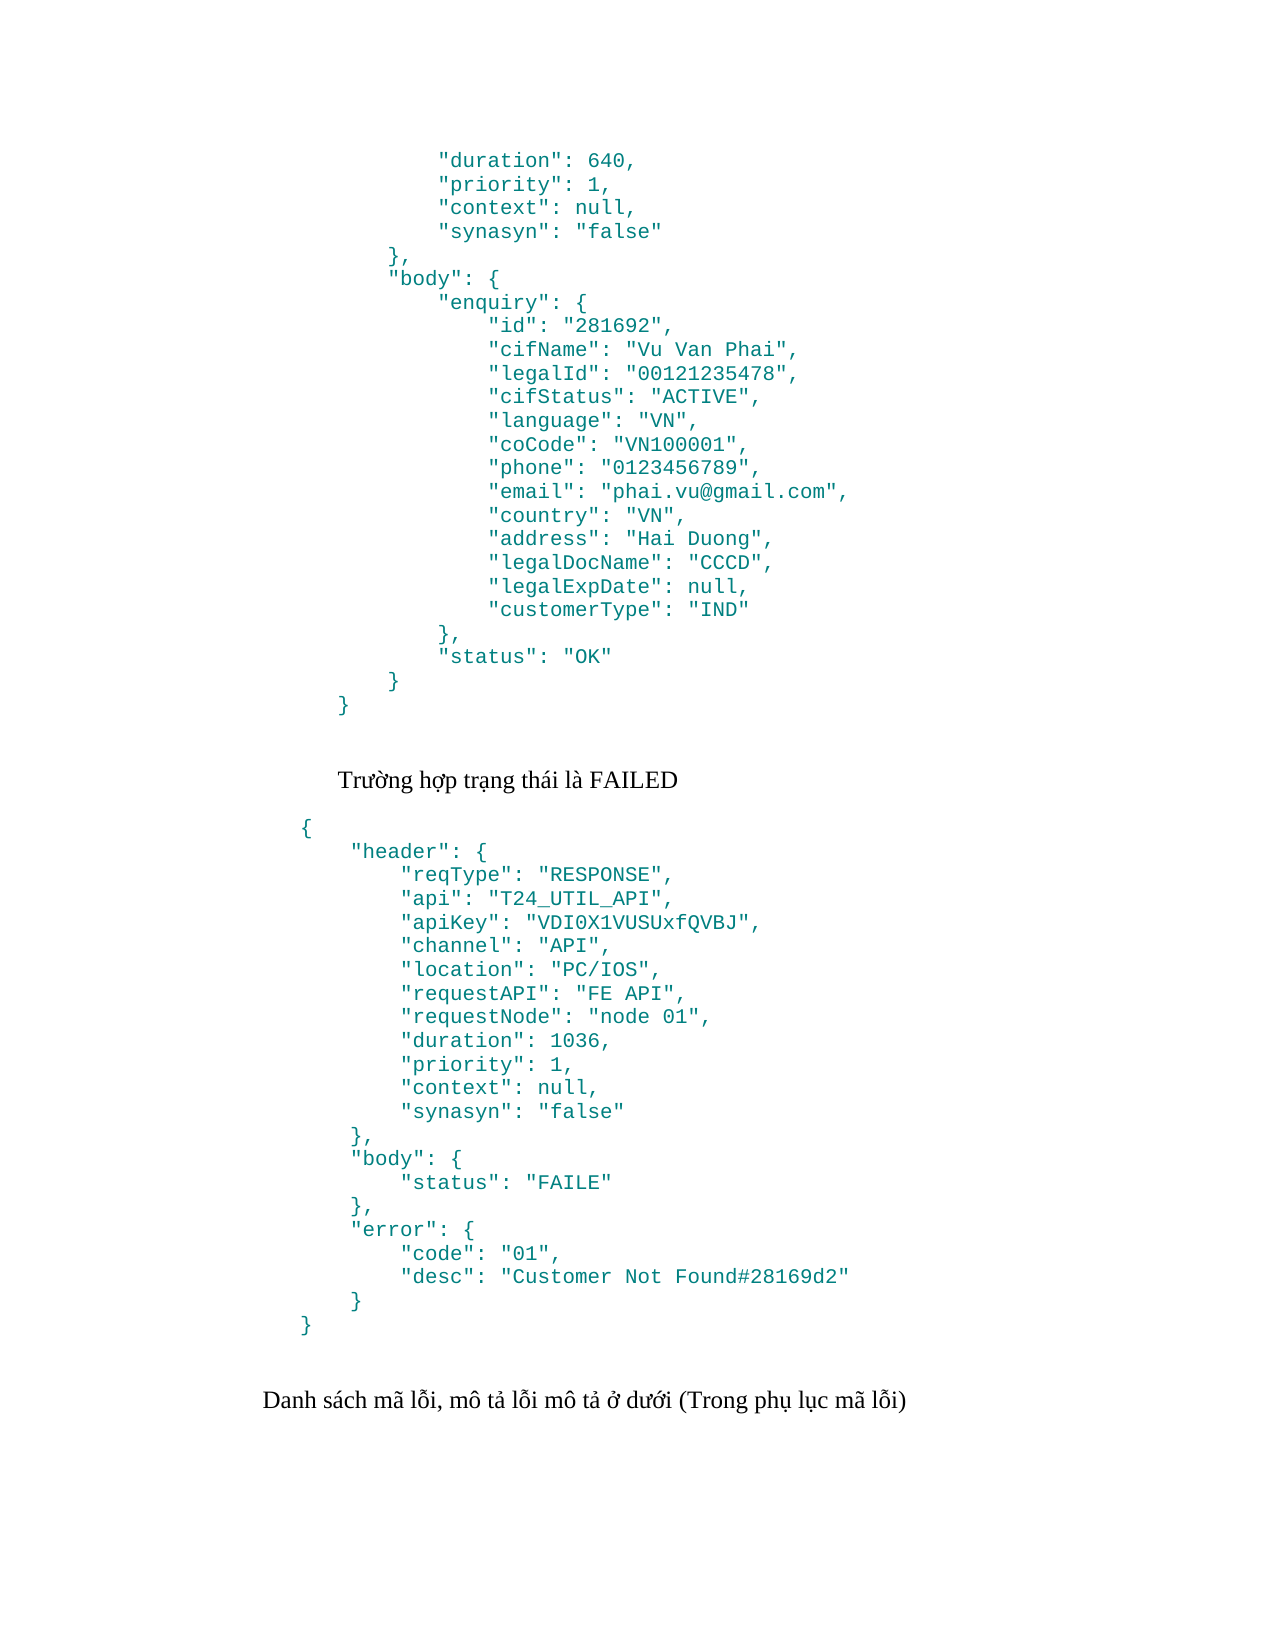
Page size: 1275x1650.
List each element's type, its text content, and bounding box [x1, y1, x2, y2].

list "status": "OK" [337, 647, 1125, 670]
text "requestAPI": "FE API", [225, 983, 1125, 1006]
text "api": "T24_UTIL_API", [225, 888, 1125, 912]
text "context": null, [225, 1077, 1125, 1101]
text "apiKey": "VDI0X1VUSUxfQVBJ", [225, 912, 1125, 935]
list "email": "phai.vu@gmail.com", [337, 481, 1125, 505]
list "language": "VN", [337, 410, 1125, 434]
list "priority": 1, [337, 174, 1125, 197]
list "legalExpDate": null, [337, 576, 1125, 599]
list "phone": "0123456789", [337, 457, 1125, 481]
text "synasyn": "false" [225, 1101, 1125, 1124]
list } [337, 694, 1125, 717]
list "body": { [337, 268, 1125, 292]
list "cifName": "Vu Van Phai", [337, 339, 1125, 363]
list "legalId": "00121235478", [337, 363, 1125, 386]
text "code": "01", [225, 1243, 1125, 1266]
list "context": null, [337, 197, 1125, 221]
list "coCode": "VN100001", [337, 434, 1125, 457]
list "synasyn": "false" [337, 221, 1125, 244]
list "cifStatus": "ACTIVE", [337, 386, 1125, 410]
text "reqType": "RESPONSE", [225, 864, 1125, 888]
list "duration": 640, [337, 150, 1125, 174]
list "legalDocName": "CCCD", [337, 552, 1125, 576]
list "customerType": "IND" [337, 599, 1125, 623]
text { [225, 817, 1125, 841]
list Trường hợp trạng thái là FAILED [337, 765, 1125, 793]
list "id": "281692", [337, 316, 1125, 339]
text "error": { [225, 1219, 1125, 1243]
text "channel": "API", [225, 935, 1125, 959]
list }, [337, 623, 1125, 647]
text "duration": 1036, [225, 1030, 1125, 1054]
list "enquiry": { [337, 292, 1125, 316]
list }, [337, 244, 1125, 268]
text } [225, 1314, 1125, 1337]
text "body": { [225, 1148, 1125, 1172]
text "requestNode": "node 01", [225, 1006, 1125, 1030]
text "location": "PC/IOS", [225, 959, 1125, 983]
list "address": "Hai Duong", [337, 528, 1125, 552]
text "status": "FAILE" [225, 1172, 1125, 1196]
text "priority": 1, [225, 1054, 1125, 1077]
text "desc": "Customer Not Found#28169d2" [225, 1266, 1125, 1290]
text }, [225, 1124, 1125, 1148]
text } [225, 1290, 1125, 1314]
list } [337, 670, 1125, 694]
text "header": { [225, 841, 1125, 864]
list "country": "VN", [337, 505, 1125, 528]
list Danh sách mã lỗi, mô tả lỗi mô tả ở dưới (Trong phụ lục mã lỗi) [262, 1385, 1116, 1413]
text }, [225, 1196, 1125, 1219]
